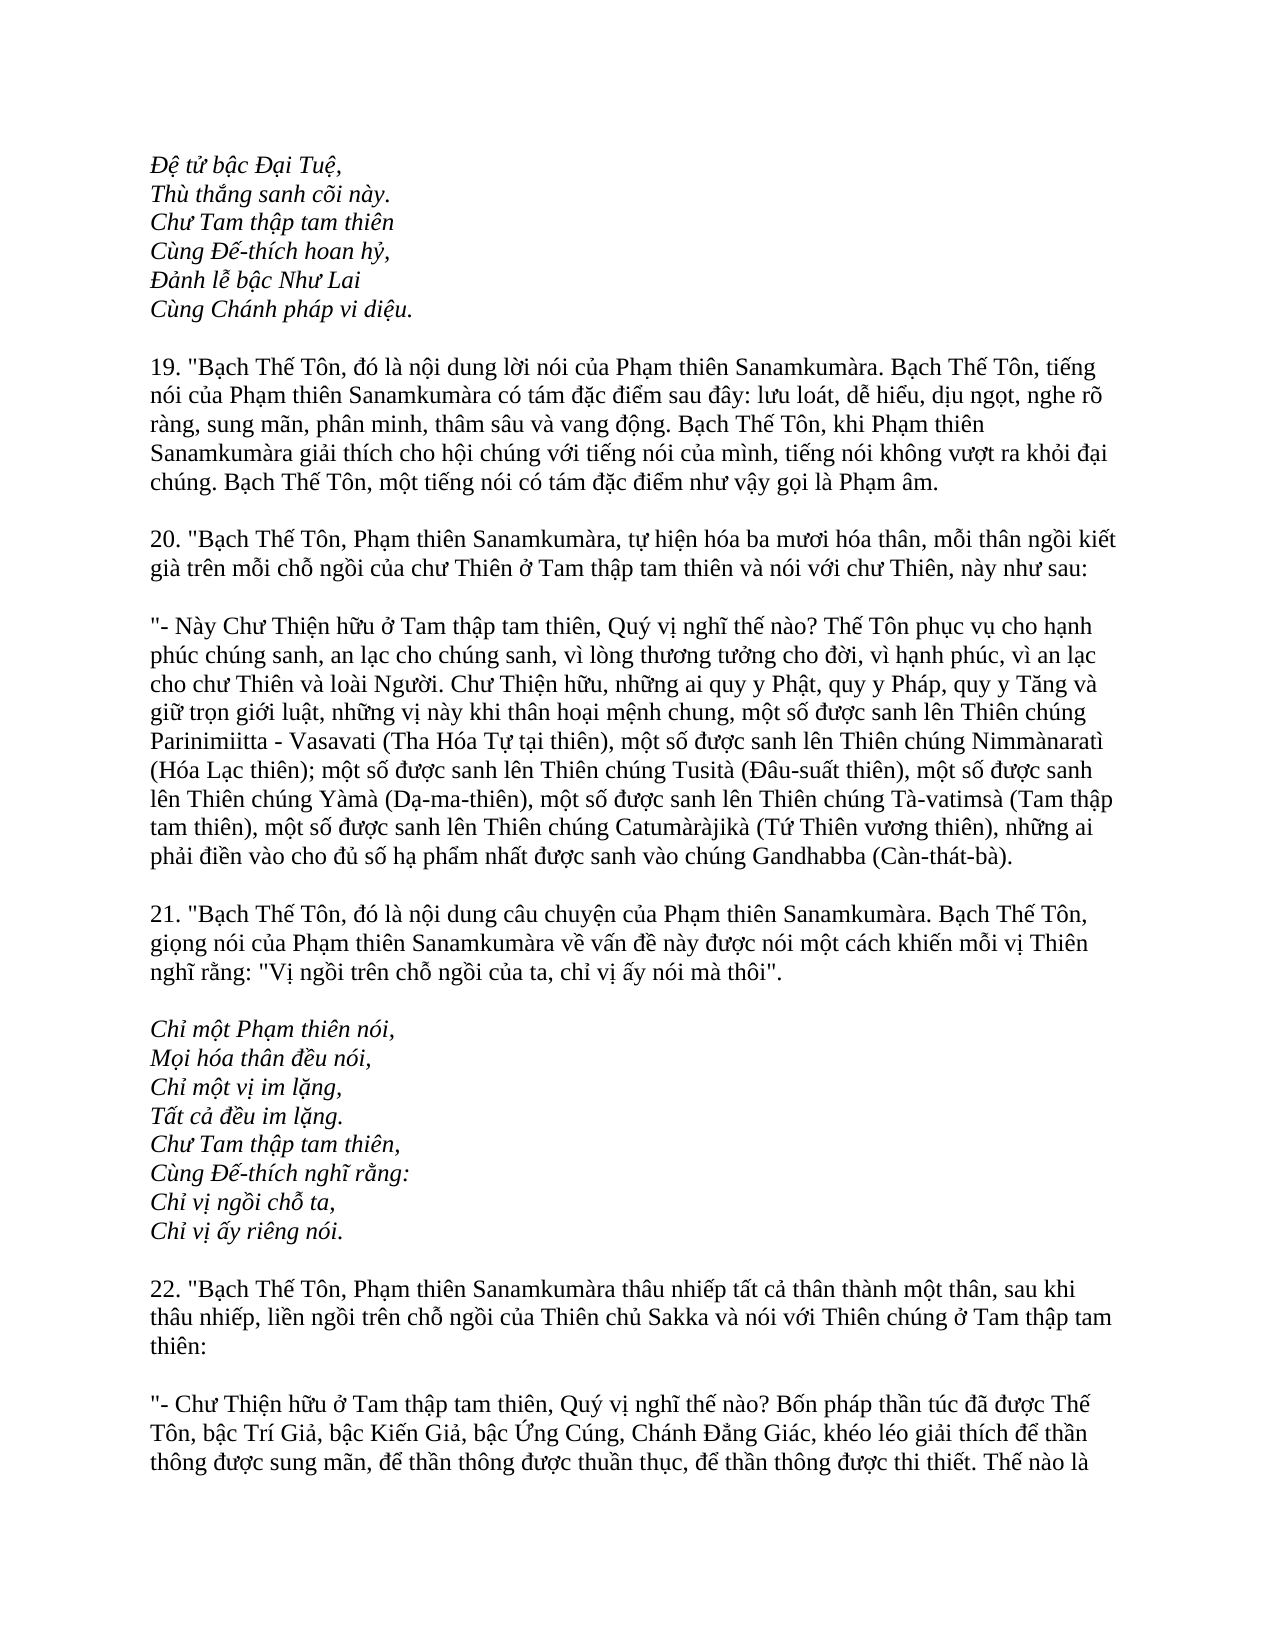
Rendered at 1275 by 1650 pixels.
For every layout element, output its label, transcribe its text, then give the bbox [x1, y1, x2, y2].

text 20. "Bạch Thế Tôn, Phạm thiên Sanamkumàra, tự hiện hóa ba mươi hóa thân, mỗi thân ngồi kiết già trên mỗi chỗ ngồi của chư Thiên ở Tam thập tam thiên và nói với chư Thiên, này như sau: [150, 524, 1125, 582]
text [150, 150, 1125, 322]
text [150, 1389, 1125, 1475]
text 21. "Bạch Thế Tôn, đó là nội dung câu chuyện của Phạm thiên Sanamkumàra. Bạch Thế Tôn, giọng nói của Phạm thiên Sanamkumàra về vấn đề này được nói một cách khiến mỗi vị Thiên nghĩ rằng: "Vị ngồi trên chỗ ngồi của ta, chỉ vị ấy nói mà thôi". [150, 899, 1125, 985]
text 22. "Bạch Thế Tôn, Phạm thiên Sanamkumàra thâu nhiếp tất cả thân thành một thân, sau khi thâu nhiếp, liền ngồi trên chỗ ngồi của Thiên chủ Sakka và nói với Thiên chúng ở Tam thập tam thiên: [150, 1274, 1125, 1360]
text Chỉ một Phạm thiên nói, Mọi hóa thân đều nói, Chỉ một vị im lặng, Tất cả đều im lặng. Chư Tam thập tam thiên, Cùng Ðế-thích nghĩ rằng: Chỉ vị ngồi chỗ ta, Chỉ vị ấy riêng nói. [150, 1014, 1125, 1244]
text "- Này Chư Thiện hữu ở Tam thập tam thiên, Quý vị nghĩ thế nào? Thế Tôn phục vụ cho hạnh phúc chúng sanh, an lạc cho chúng sanh, vì lòng thương tưởng cho đời, vì hạnh phúc, vì an lạc cho chư Thiên và loài Người. Chư Thiện hữu, những ai quy y Phật, quy y Pháp, quy y Tăng và giữ trọn giới luật, những vị này khi thân hoại mệnh chung, một số được sanh lên Thiên chúng Parinimiitta - Vasavati (Tha Hóa Tự tại thiên), một số được sanh lên Thiên chúng Nimmànaratì (Hóa Lạc thiên); một số được sanh lên Thiên chúng Tusità (Ðâu-suất thiên), một số được sanh lên Thiên chúng Yàmà (Dạ-ma-thiên), một số được sanh lên Thiên chúng Tà-vatimsà (Tam thập tam thiên), một số được sanh lên Thiên chúng Catumàràjikà (Tứ Thiên vương thiên), những ai phải điền vào cho đủ số hạ phẩm nhất được sanh vào chúng Gandhabba (Càn-thát-bà). [150, 611, 1125, 870]
text 19. "Bạch Thế Tôn, đó là nội dung lời nói của Phạm thiên Sanamkumàra. Bạch Thế Tôn, tiếng nói của Phạm thiên Sanamkumàra có tám đặc điểm sau đây: lưu loát, dễ hiểu, dịu ngọt, nghe rõ ràng, sung mãn, phân minh, thâm sâu và vang động. Bạch Thế Tôn, khi Phạm thiên Sanamkumàra giải thích cho hội chúng với tiếng nói của mình, tiếng nói không vượt ra khỏi đại chúng. Bạch Thế Tôn, một tiếng nói có tám đặc điểm như vậy gọi là Phạm âm. [150, 352, 1125, 495]
